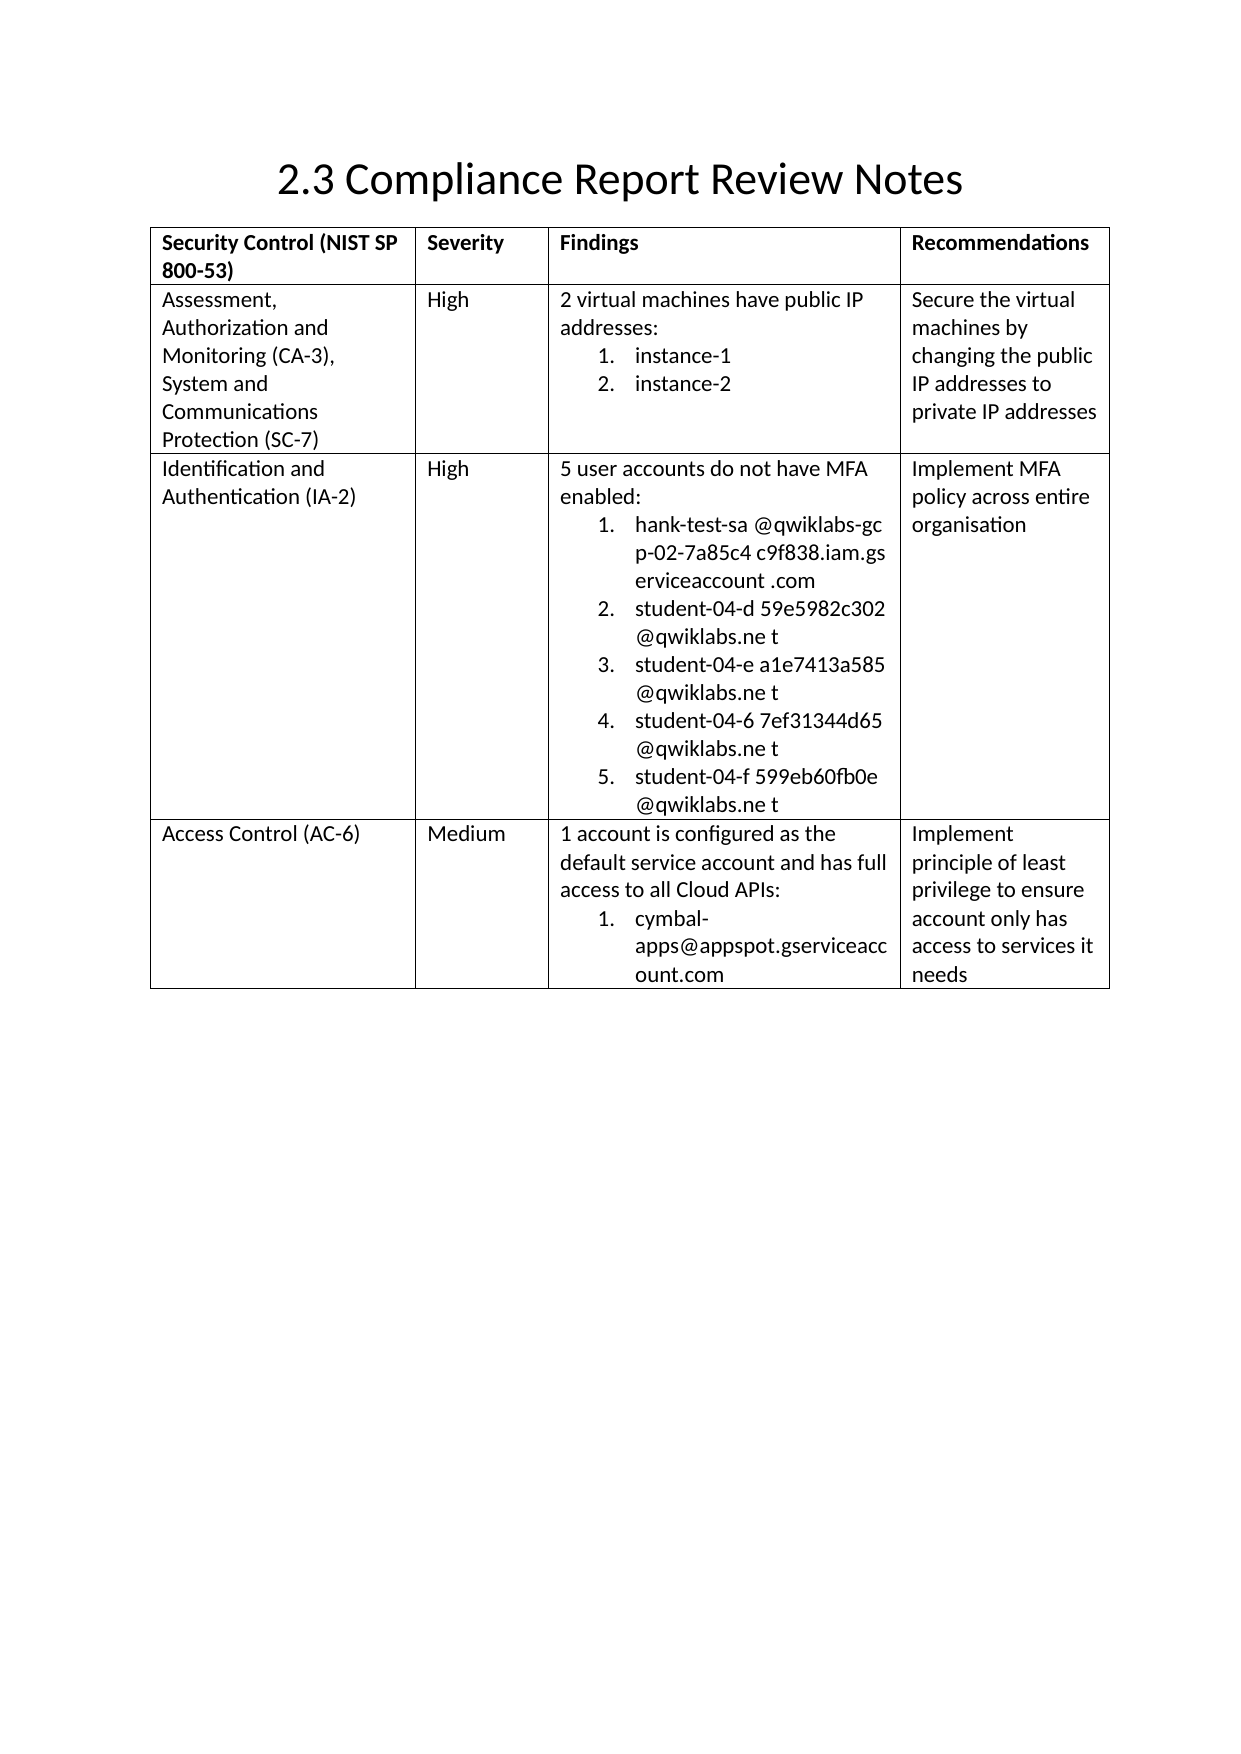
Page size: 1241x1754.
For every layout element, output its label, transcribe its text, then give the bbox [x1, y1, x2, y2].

table_header Recommendations [901, 228, 1109, 284]
table_cell Medium [416, 820, 548, 988]
table_cell Assessment, Authorization and Monitoring (CA-3), System and Communications Protection (SC-7) [151, 285, 415, 453]
table_header Findings [549, 228, 900, 284]
table_cell Secure the virtual machines by changing the public IP addresses to private IP addresses [901, 285, 1109, 453]
table_cell 5 user accounts do not have MFA enabled: hank-test-sa @qwiklabs-gc p-02-7a85c4 c9f838.iam.gs erviceaccount .com student-04-d 59e5982c302 @qwiklabs.ne t student-04-e a1e7413a585 @qwiklabs.ne t student-04-6 7ef31344d65 @qwiklabs.ne t student-04-f 599eb60fb0e @qwiklabs.ne t [549, 454, 900, 818]
table_cell Implement principle of least privilege to ensure account only has access to services it needs [901, 820, 1109, 988]
table_cell 2 virtual machines have public IP addresses: instance-1 instance-2 [549, 285, 900, 453]
table_cell High [416, 285, 548, 453]
table_cell Identification and Authentication (IA-2) [151, 454, 415, 818]
table_cell Access Control (AC-6) [151, 820, 415, 988]
table_header Severity [416, 228, 548, 284]
table_cell Implement MFA policy across entire organisation [901, 454, 1109, 818]
table_cell 1 account is configured as the default service account and has full access to all Cloud APIs: cymbal-apps@appspot.gserviceaccount.com [549, 820, 900, 988]
table_cell High [416, 454, 548, 818]
table_header Security Control (NIST SP 800-53) [151, 228, 415, 284]
text 2.3 Compliance Report Review Notes [150, 150, 1090, 206]
